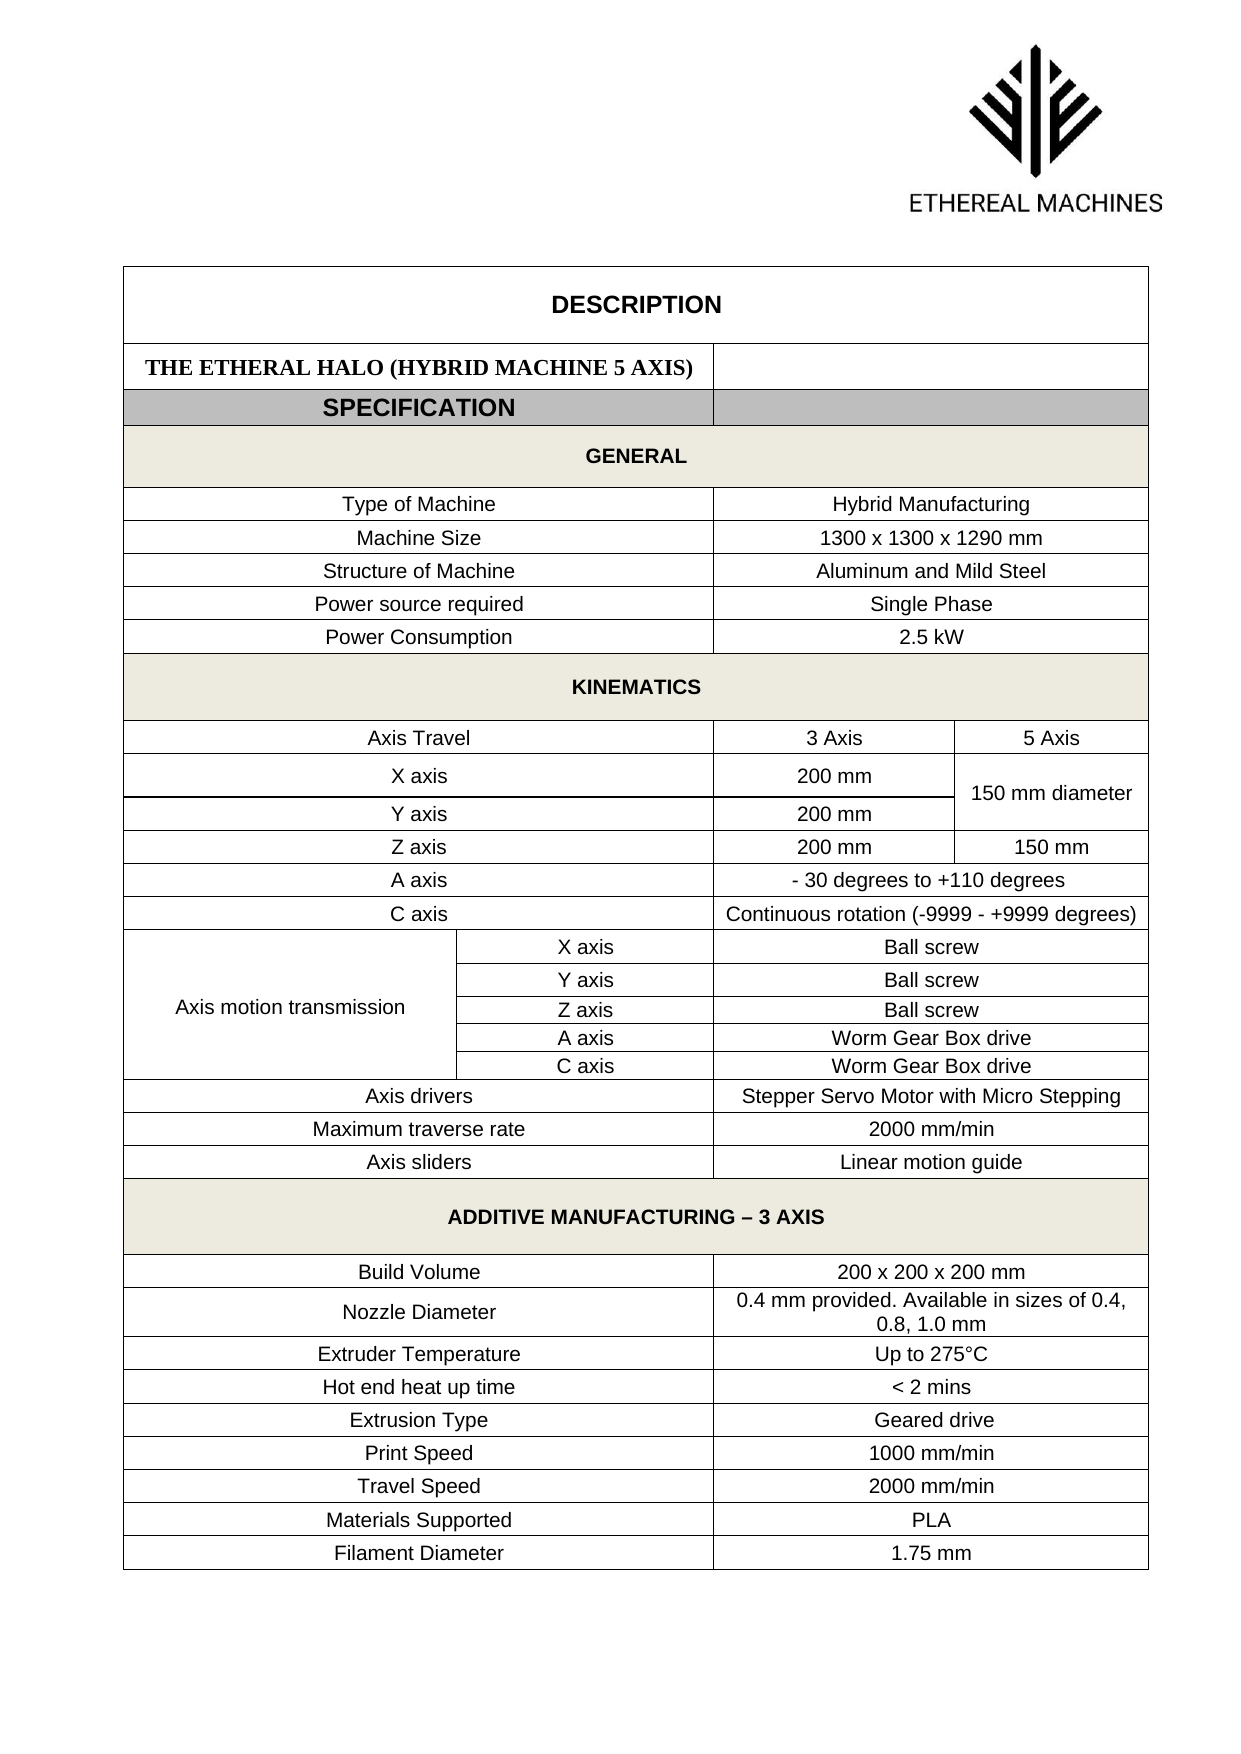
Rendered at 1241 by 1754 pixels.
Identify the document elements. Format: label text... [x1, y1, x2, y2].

table_cell Print Speed [124, 1437, 713, 1469]
table_cell Type of Machine [124, 488, 713, 520]
table_cell Axis Travel [124, 721, 713, 753]
table_cell 5 Axis [955, 721, 1148, 753]
table_cell Power Consumption [124, 620, 713, 652]
table_cell Structure of Machine [124, 554, 713, 586]
table_cell Z axis [124, 831, 713, 863]
table_cell [714, 390, 1148, 425]
table_cell Single Phase [714, 587, 1148, 619]
table_cell Worm Gear Box drive [714, 1024, 1148, 1051]
table_cell Maximum traverse rate [124, 1113, 713, 1145]
table_cell Y axis [124, 798, 713, 829]
table_cell [714, 344, 1148, 389]
table_cell GENERAL [124, 426, 1148, 487]
table_cell Axis motion transmission [124, 930, 456, 1078]
table_cell Machine Size [124, 521, 713, 553]
table_cell 3 Axis [714, 721, 954, 753]
table_cell Continuous rotation (-9999 - +9999 degrees) [714, 897, 1148, 929]
table_cell ADDITIVE MANUFACTURING – 3 AXIS [124, 1179, 1148, 1254]
table_cell Extrusion Type [124, 1404, 713, 1436]
table_cell Stepper Servo Motor with Micro Stepping [714, 1080, 1148, 1112]
table_cell PLA [714, 1503, 1148, 1535]
table_cell 1.75 mm [714, 1536, 1148, 1568]
table_cell 200 x 200 x 200 mm [714, 1255, 1148, 1287]
table_cell KINEMATICS [124, 654, 1148, 720]
table_cell Y axis [457, 964, 713, 996]
table_cell Axis sliders [124, 1146, 713, 1178]
table_cell Ball screw [714, 930, 1148, 962]
table_cell 1000 mm/min [714, 1437, 1148, 1469]
table_cell Ball screw [714, 964, 1148, 996]
table_cell 200 mm [714, 754, 954, 796]
table_cell Hot end heat up time [124, 1370, 713, 1402]
table_cell 0.4 mm provided. Available in sizes of 0.4, 0.8, 1.0 mm [714, 1288, 1148, 1336]
table_cell Axis drivers [124, 1080, 713, 1112]
table_cell Ball screw [714, 997, 1148, 1023]
table_cell Materials Supported [124, 1503, 713, 1535]
table_cell C axis [124, 897, 713, 929]
table_cell A axis [124, 864, 713, 896]
table_cell Aluminum and Mild Steel [714, 554, 1148, 586]
table_cell 150 mm diameter [955, 754, 1148, 829]
table_cell - 30 degrees to +110 degrees [714, 864, 1148, 896]
table_cell Hybrid Manufacturing [714, 488, 1148, 520]
table_cell 1300 x 1300 x 1290 mm [714, 521, 1148, 553]
table_cell Z axis [457, 997, 713, 1023]
table_cell A axis [457, 1024, 713, 1051]
table_header DESCRIPTION [124, 267, 1148, 342]
table_cell 200 mm [714, 798, 954, 829]
table_cell 2000 mm/min [714, 1470, 1148, 1502]
table_cell 200 mm [714, 831, 954, 863]
table_cell Worm Gear Box drive [714, 1052, 1148, 1078]
table_cell Up to 275°C [714, 1337, 1148, 1369]
table_cell Filament Diameter [124, 1536, 713, 1568]
table_cell Nozzle Diameter [124, 1288, 713, 1336]
table_cell Geared drive [714, 1404, 1148, 1436]
table_cell Extruder Temperature [124, 1337, 713, 1369]
table_cell X axis [124, 754, 713, 796]
table_cell Build Volume [124, 1255, 713, 1287]
table_cell Travel Speed [124, 1470, 713, 1502]
table_cell C axis [457, 1052, 713, 1078]
picture [908, 44, 1163, 213]
table_cell Power source required [124, 587, 713, 619]
table_cell 150 mm [955, 831, 1148, 863]
table_cell 2000 mm/min [714, 1113, 1148, 1145]
table_cell < 2 mins [714, 1370, 1148, 1402]
table_cell THE ETHERAL HALO (HYBRID MACHINE 5 AXIS) [124, 344, 713, 389]
table_cell Linear motion guide [714, 1146, 1148, 1178]
table_cell X axis [457, 930, 713, 962]
table_cell SPECIFICATION [124, 390, 713, 425]
table_cell 2.5 kW [714, 620, 1148, 652]
